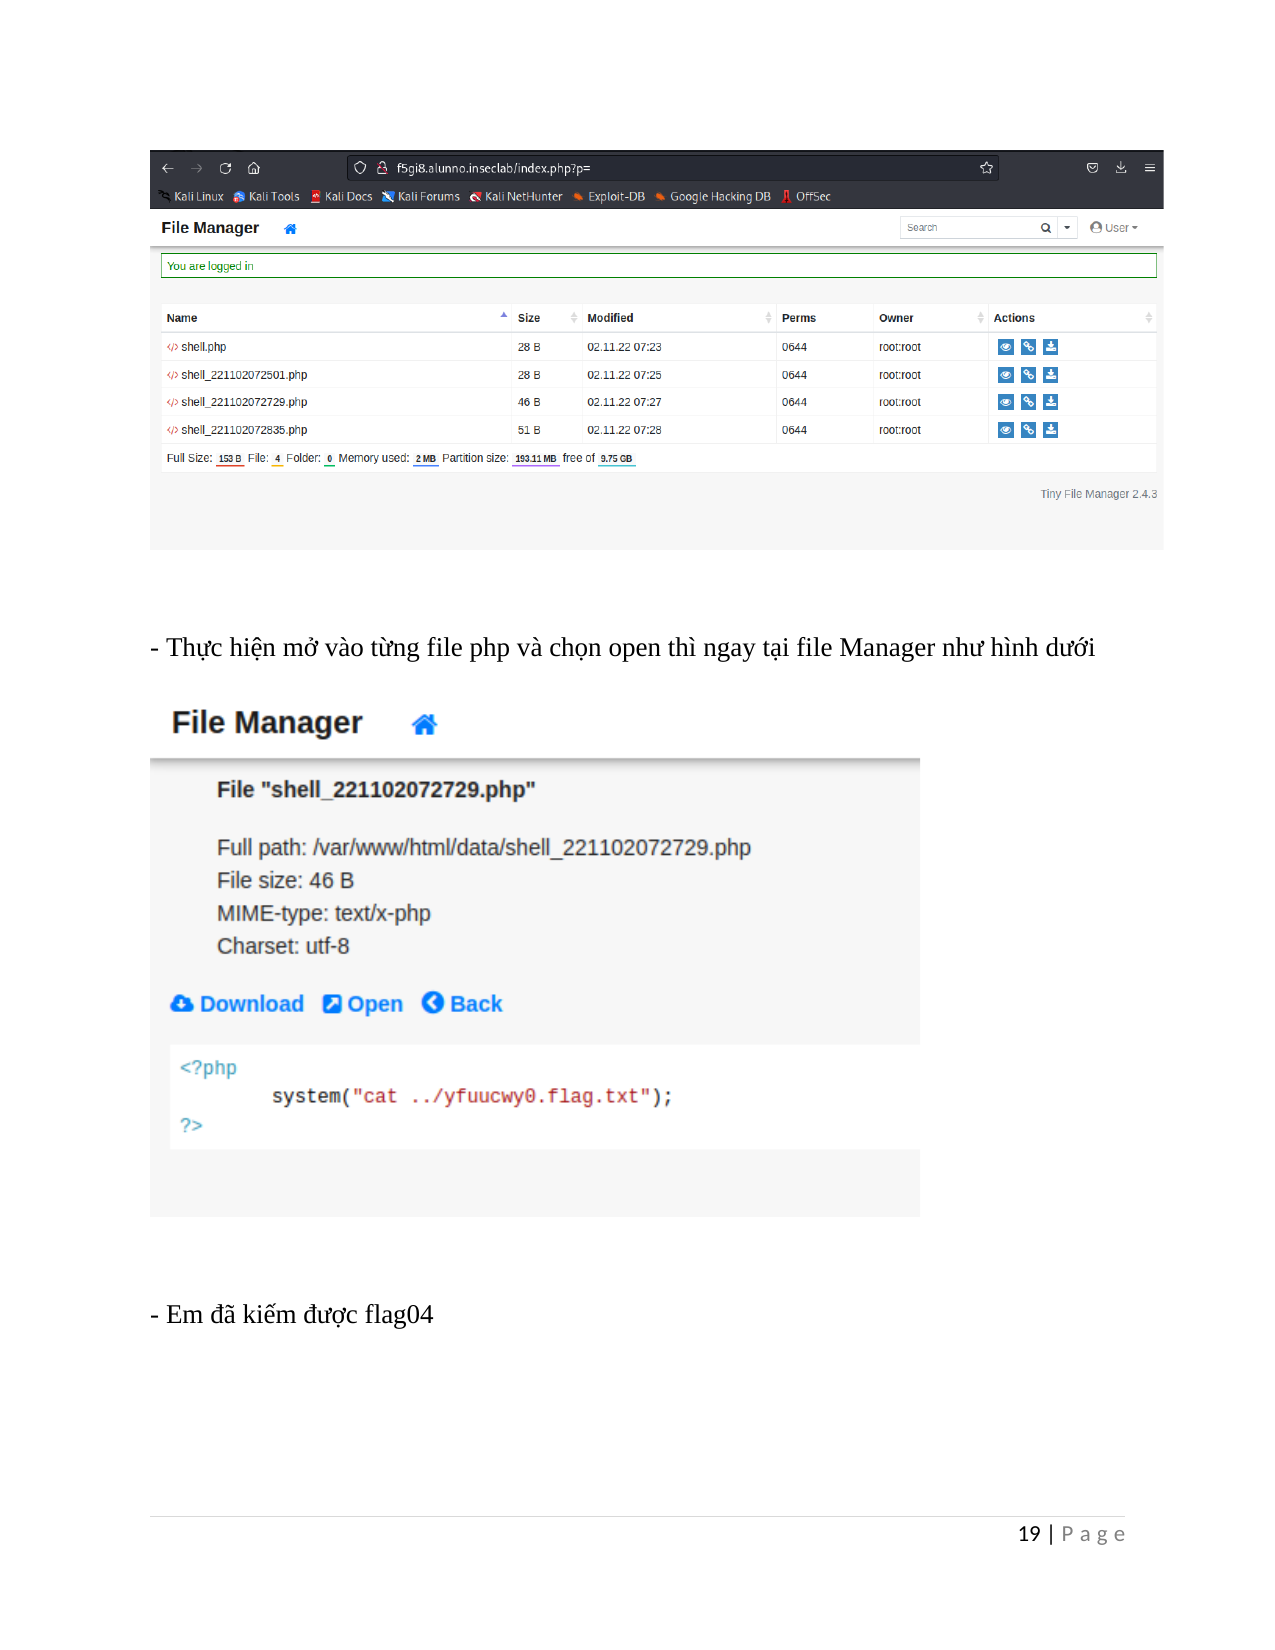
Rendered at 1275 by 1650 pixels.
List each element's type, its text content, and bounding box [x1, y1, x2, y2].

text - Em đã kiếm được flag04 [150, 1298, 1125, 1329]
picture [150, 688, 921, 1217]
text - Thực hiện mở vào từng file php và chọn open thì ngay tại file Manager như hình dưới [150, 632, 1125, 663]
picture [150, 150, 1164, 550]
